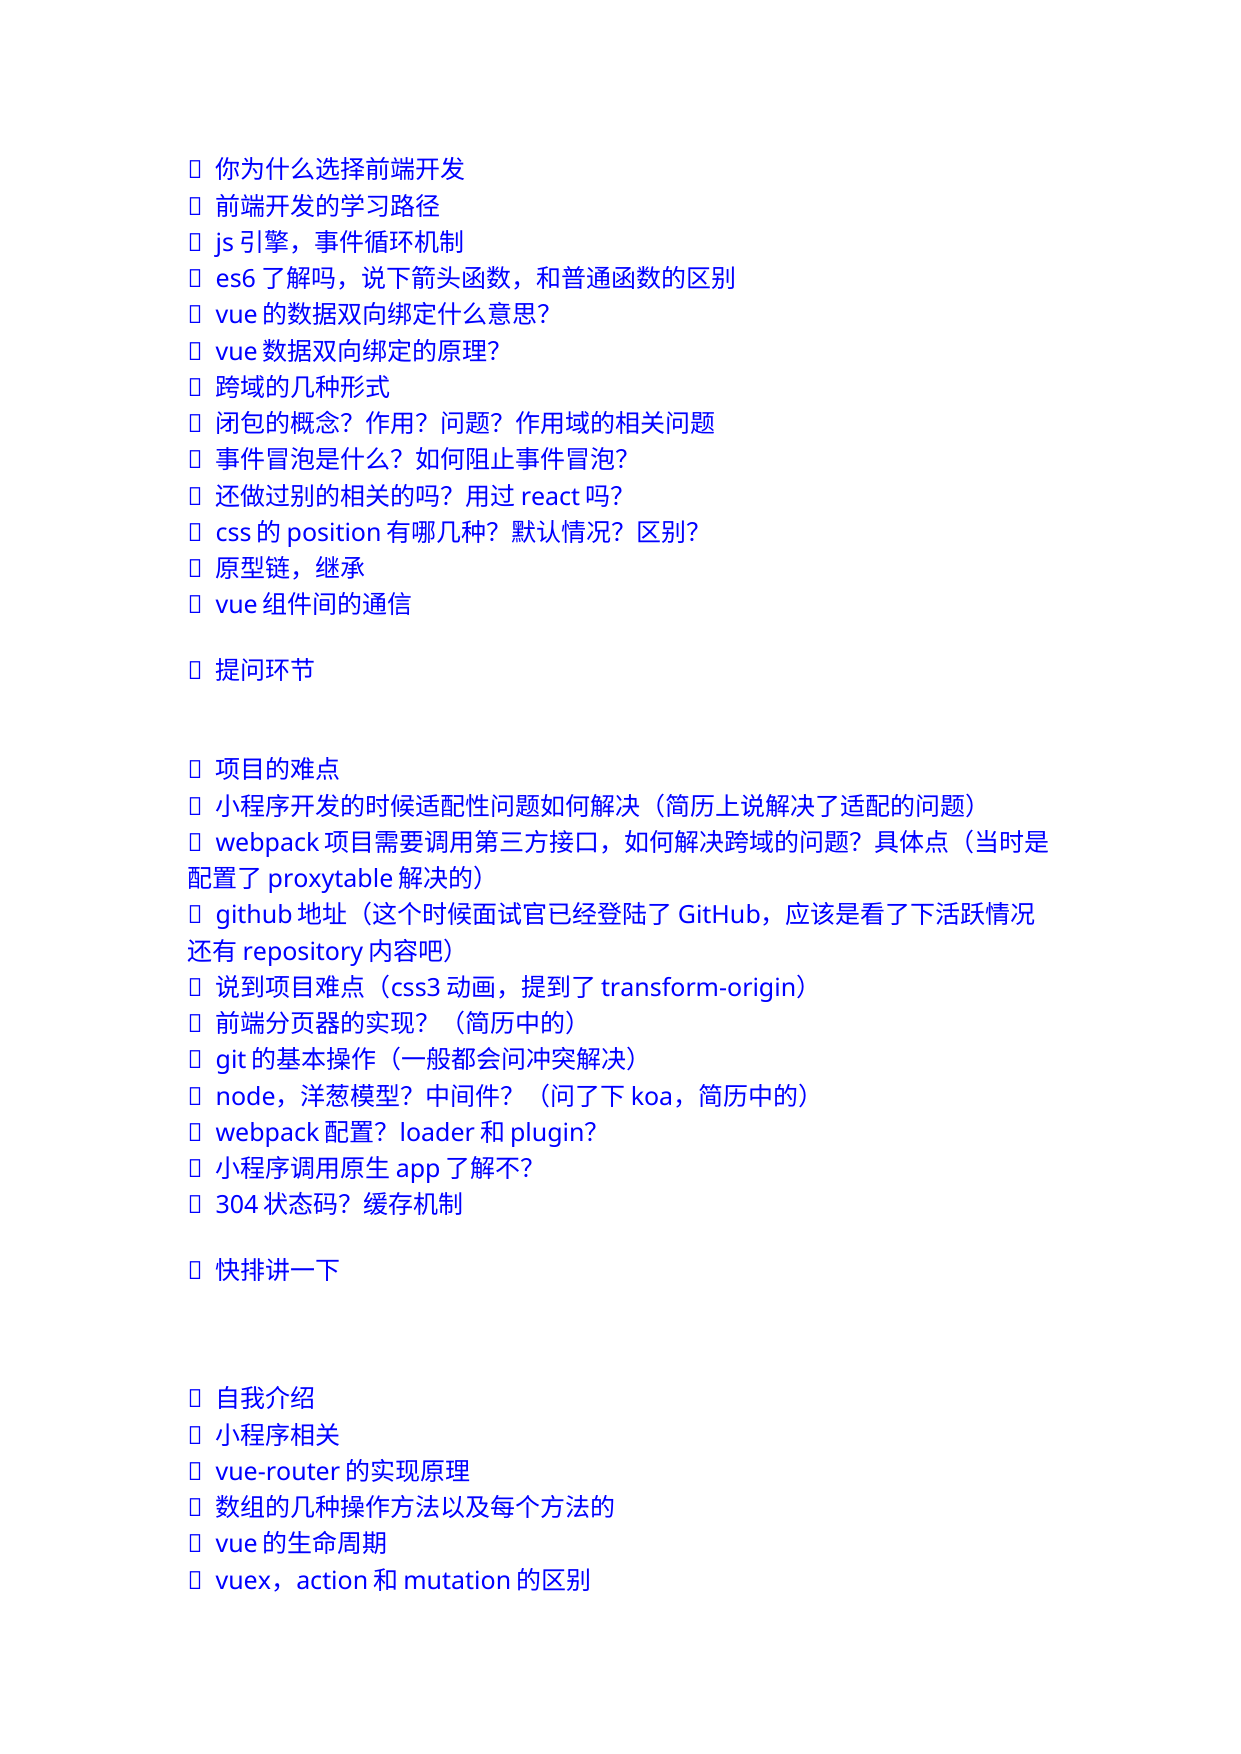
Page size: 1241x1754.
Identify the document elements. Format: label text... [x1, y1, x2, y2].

text  闭包的概念？作用？问题？作用域的相关问题 [187, 404, 1053, 440]
text  前端开发的学习路径 [187, 186, 1053, 222]
text  前端分页器的实现？（简历中的） [187, 1004, 1053, 1040]
text  快排讲一下 [187, 1250, 1053, 1287]
text  项目的难点 [187, 750, 1053, 786]
text  webpack项目需要调用第三方接口，如何解决跨域的问题？具体点（当时是配置了proxytable解决的） [187, 822, 1053, 895]
text  css的position有哪几种？默认情况？区别？ [187, 512, 1053, 549]
text  304状态码？缓存机制 [187, 1185, 1053, 1221]
text  vuex，action和mutation的区别 [187, 1560, 1053, 1596]
text  node，洋葱模型？中间件？（问了下koa，简历中的） [187, 1076, 1053, 1112]
text  提问环节 [187, 650, 1053, 687]
text  小程序调用原生app了解不？ [187, 1149, 1053, 1185]
text  数组的几种操作方法以及每个方法的 [187, 1488, 1053, 1524]
text  js引擎，事件循环机制 [187, 222, 1053, 259]
text  你为什么选择前端开发 [187, 150, 1053, 186]
text  git的基本操作（一般都会问冲突解决） [187, 1040, 1053, 1076]
text  vue数据双向绑定的原理？ [187, 331, 1053, 367]
text  小程序相关 [187, 1415, 1053, 1451]
text  还做过别的相关的吗？用过react吗？ [187, 476, 1053, 512]
text  跨域的几种形式 [187, 367, 1053, 404]
text  事件冒泡是什么？如何阻止事件冒泡？ [187, 440, 1053, 476]
text  vue-router的实现原理 [187, 1451, 1053, 1488]
text  github地址（这个时候面试官已经登陆了GitHub，应该是看了下活跃情况还有repository内容吧） [187, 895, 1053, 967]
text  说到项目难点（css3动画，提到了transform-origin） [187, 967, 1053, 1004]
text  webpack配置？loader和plugin？ [187, 1112, 1053, 1149]
text  vue的数据双向绑定什么意思？ [187, 295, 1053, 331]
text  小程序开发的时候适配性问题如何解决（简历上说解决了适配的问题） [187, 786, 1053, 822]
text  vue的生命周期 [187, 1524, 1053, 1560]
text  原型链，继承 [187, 549, 1053, 585]
text  自我介绍 [187, 1379, 1053, 1415]
text  es6了解吗，说下箭头函数，和普通函数的区别 [187, 259, 1053, 295]
text  vue组件间的通信 [187, 585, 1053, 621]
